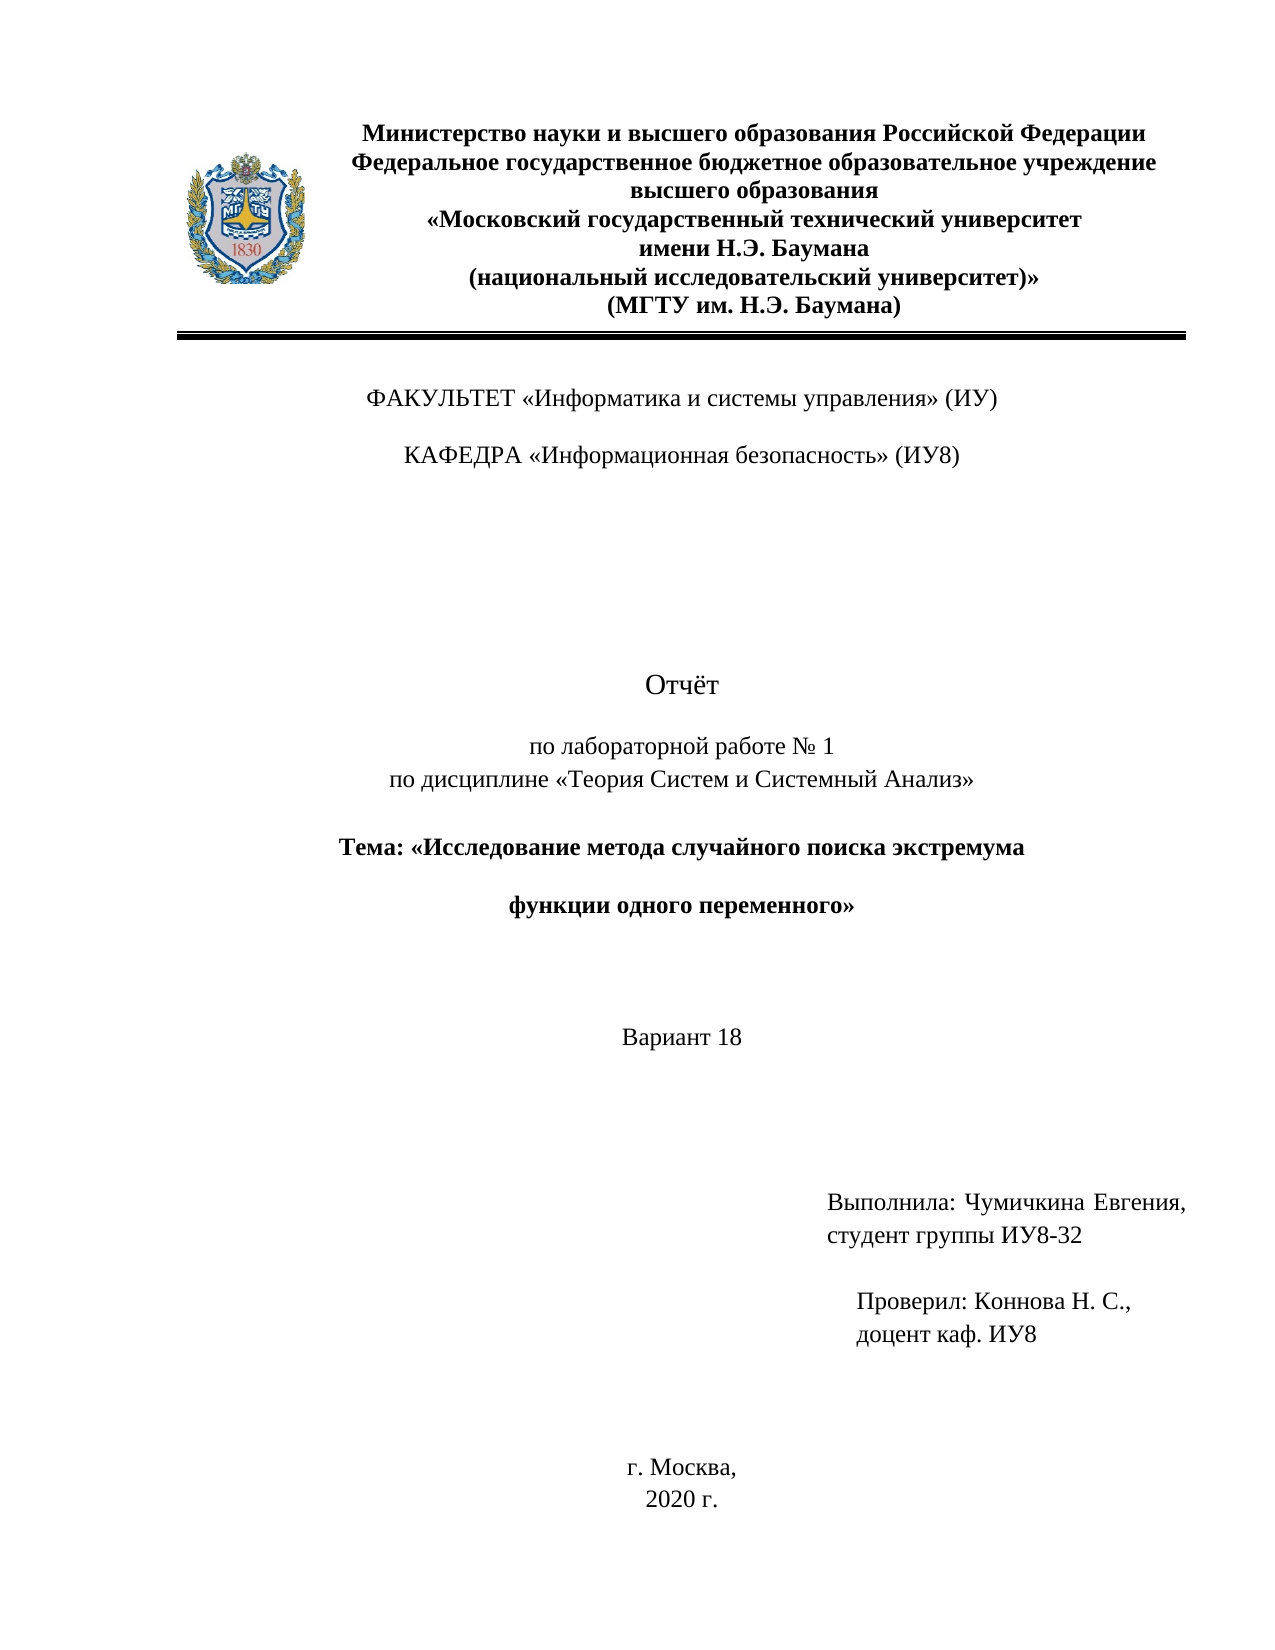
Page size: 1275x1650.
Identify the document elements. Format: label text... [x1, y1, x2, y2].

text 2020 г. [177, 1484, 1186, 1513]
text Выполнила: Чумичкина Евгения, студент группы ИУ8-32 [827, 1187, 1186, 1249]
text ФАКУЛЬТЕТ «Информатика и системы управления» (ИУ) [177, 383, 1186, 412]
text по лабораторной работе № 1 [177, 731, 1186, 760]
text КАФЕДРА «Информационная безопасность» (ИУ8) [177, 441, 1186, 469]
text доцент каф. ИУ8 [856, 1319, 1186, 1348]
text Вариант 18 [177, 1022, 1186, 1051]
text Проверил: Коннова Н. С., [856, 1286, 1186, 1315]
text г. Москва, [177, 1452, 1186, 1480]
table_header [177, 118, 322, 319]
table_header Министерство науки и высшего образования Российской Федерации Федеральное государственное бюджетное образовательное учреждение высшего образования «Московский государственный технический университет имени Н.Э. Баумана (национальный исследовательский университет)» (МГТУ им. Н.Э. Баумана) [322, 118, 1186, 319]
text функции одного переменного» [177, 890, 1186, 919]
text Отчёт [177, 667, 1186, 701]
text по дисциплине «Теория Систем и Системный Анализ» [177, 764, 1186, 793]
picture [186, 152, 305, 282]
text Тема: «Исследование метода случайного поиска экстремума [177, 832, 1186, 861]
